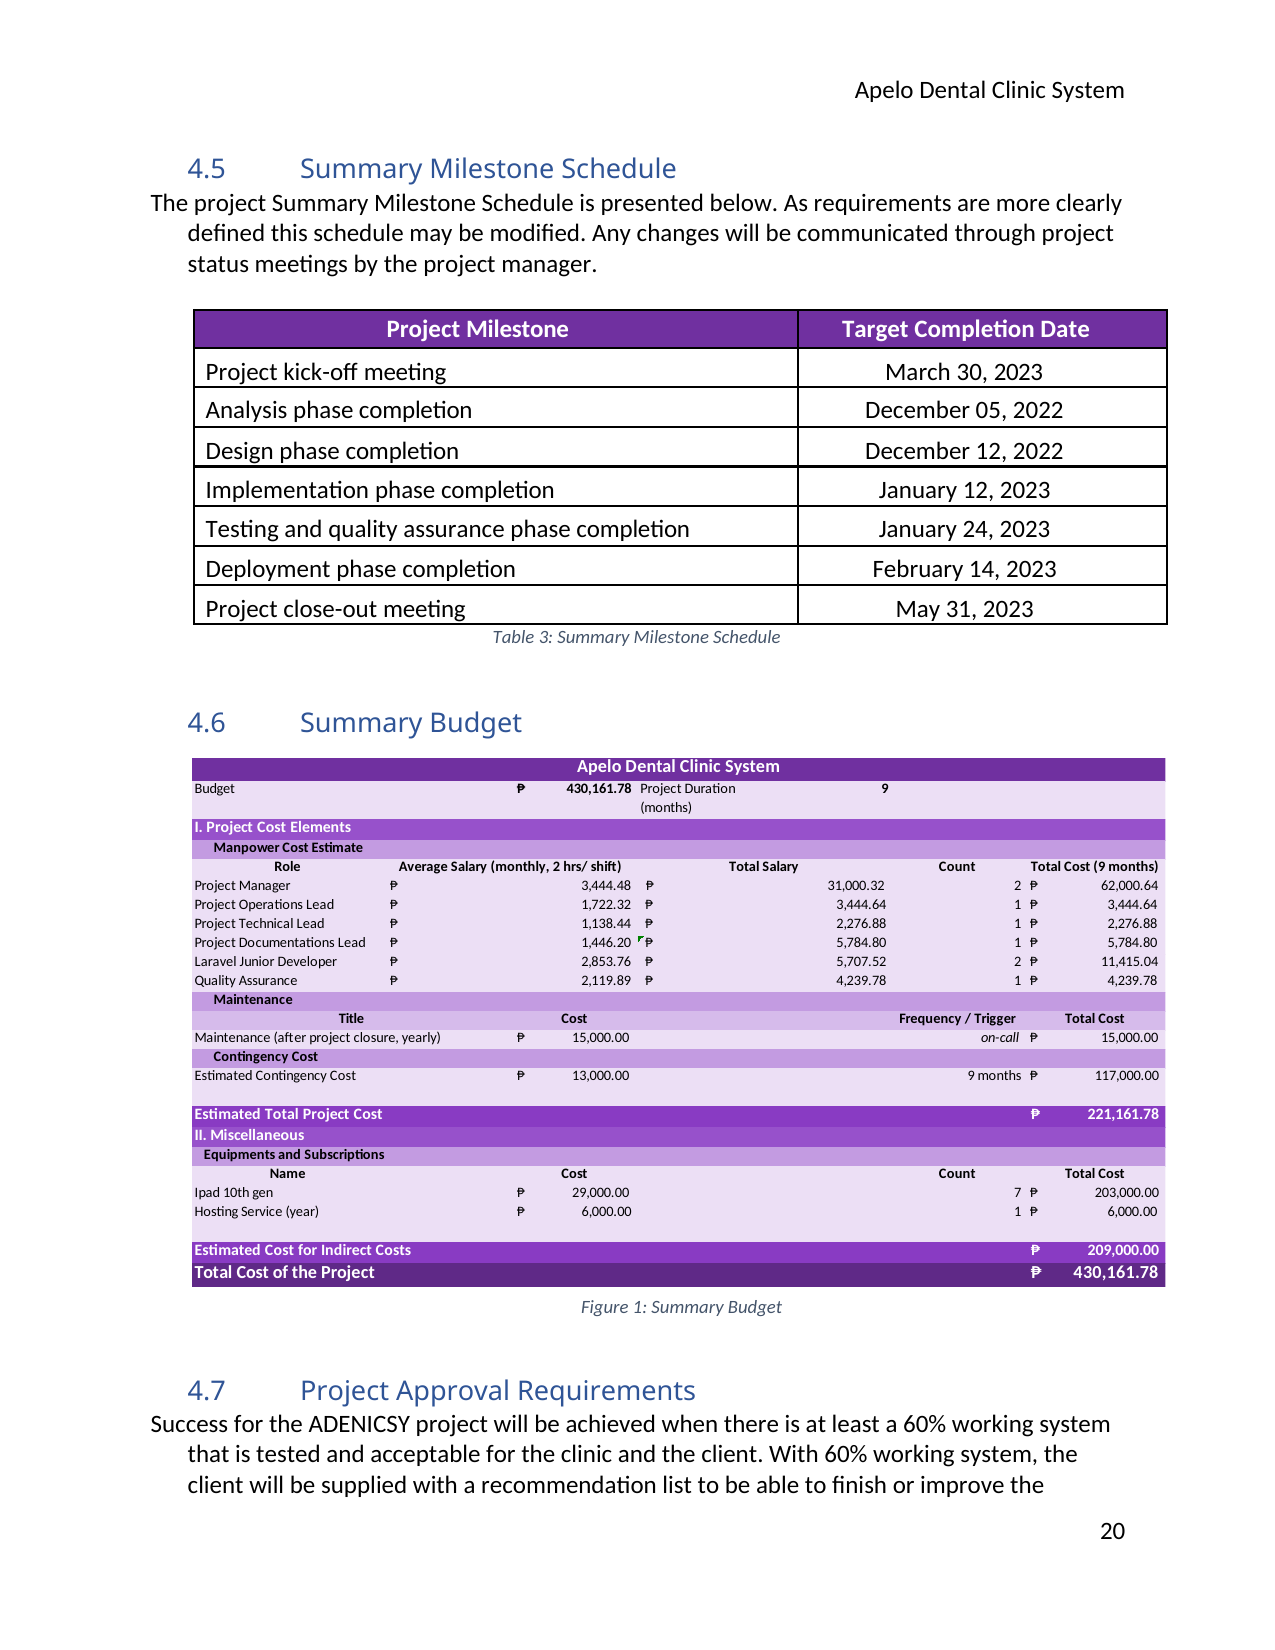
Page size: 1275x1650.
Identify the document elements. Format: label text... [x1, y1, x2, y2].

table_cell February 14, 2023 [799, 547, 1166, 584]
subtitle Summary Budget [187, 704, 1125, 741]
table_cell Deployment phase completion [195, 547, 797, 584]
table_cell Implementation phase completion [195, 468, 797, 505]
subtitle Summary Milestone Schedule [187, 150, 1125, 187]
text The project Summary Milestone Schedule is presented below. As requirements are more clearly defined this schedule may be modified. Any changes will be communicated through project status meetings by the project manager. [150, 187, 1125, 278]
table_cell December 05, 2022 [799, 388, 1166, 426]
table_cell Project kick-off meeting [195, 349, 797, 386]
table_cell January 24, 2023 [799, 507, 1166, 544]
table_cell May 31, 2023 [799, 586, 1166, 623]
table_cell January 12, 2023 [799, 468, 1166, 505]
table_cell March 30, 2023 [799, 349, 1166, 386]
table_cell Analysis phase completion [195, 388, 797, 426]
table_header Target Completion Date [799, 311, 1166, 347]
table_header Project Milestone [195, 311, 797, 347]
table_cell Project close-out meeting [195, 586, 797, 623]
subtitle Project Approval Requirements [187, 1371, 1125, 1408]
table_cell December 12, 2022 [799, 428, 1166, 465]
text Table 3: Summary Milestone Schedule [150, 625, 1125, 648]
table_cell Testing and quality assurance phase completion [195, 507, 797, 544]
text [150, 1408, 1125, 1499]
table_cell Design phase completion [195, 428, 797, 465]
